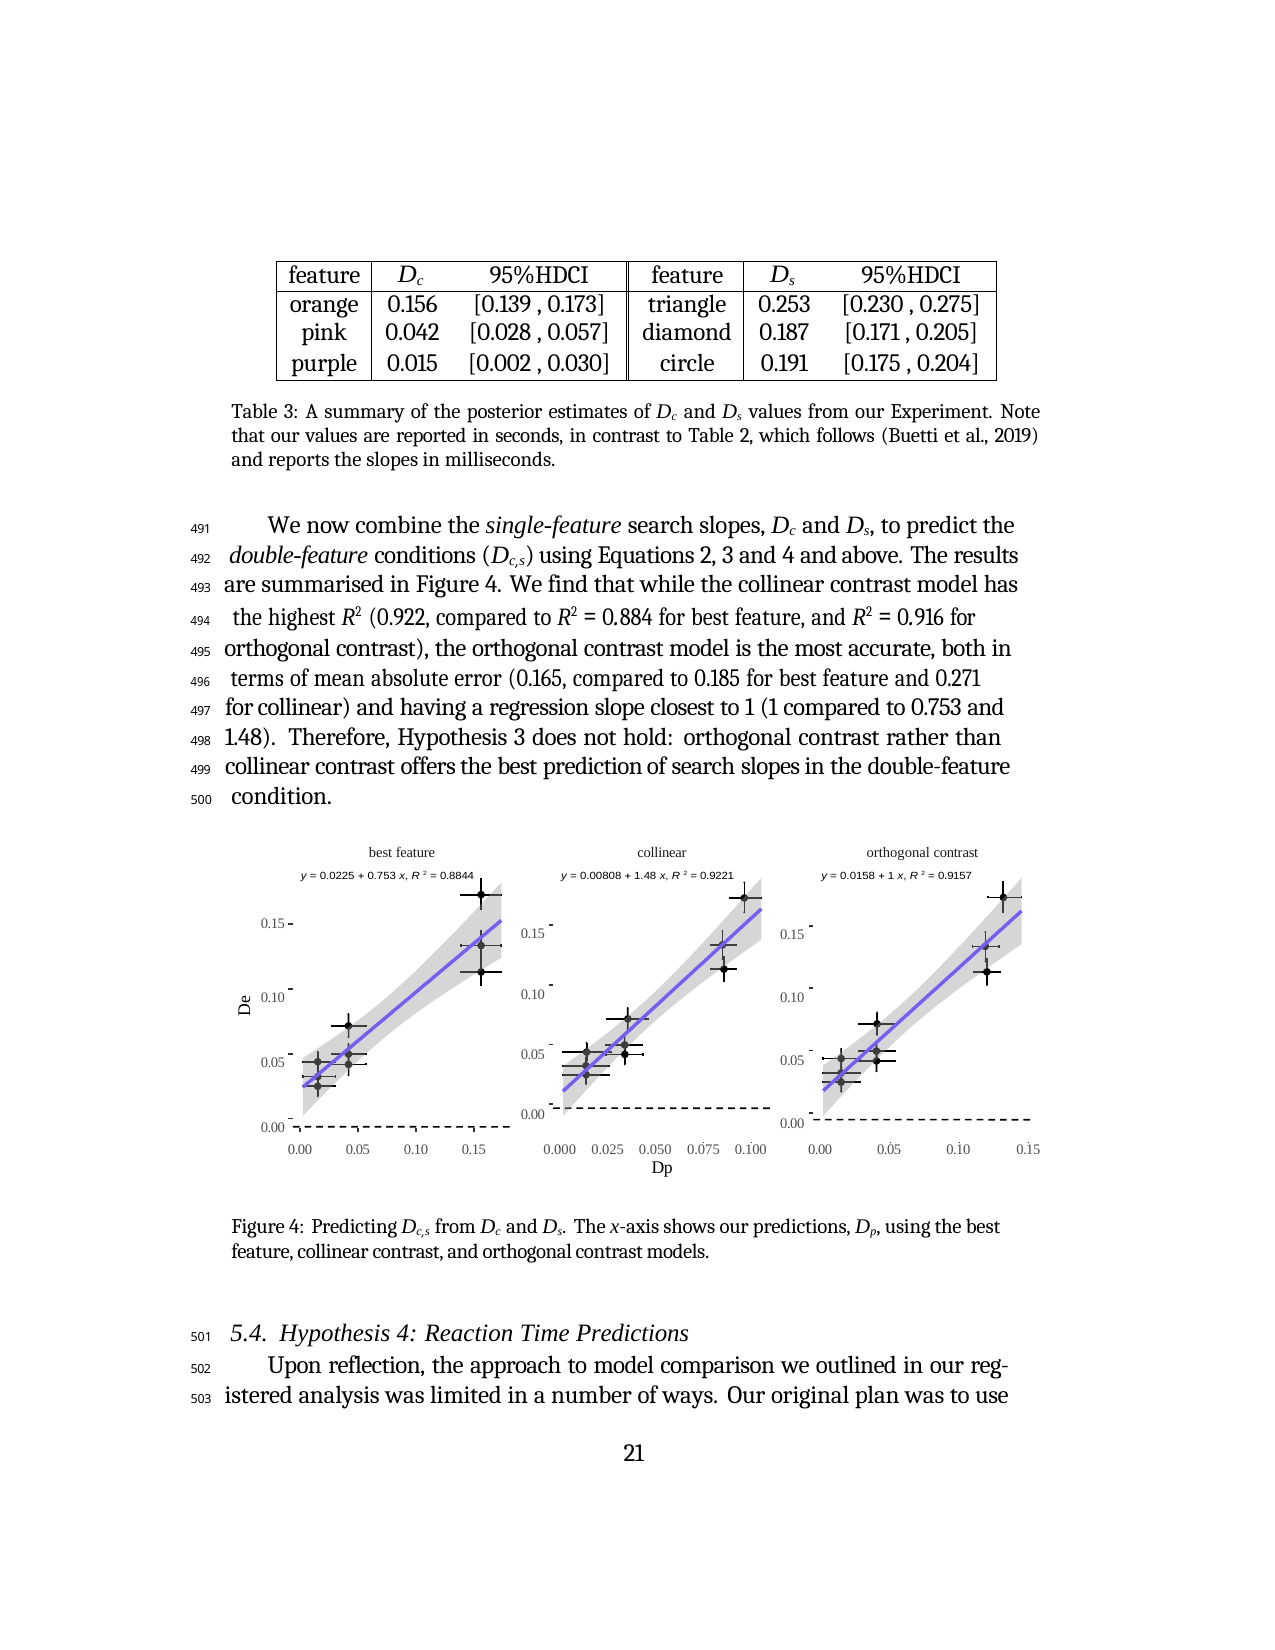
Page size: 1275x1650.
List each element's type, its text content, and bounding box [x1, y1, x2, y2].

text 493 are summarised in Figure 4. We find that while the collinear contrast model has [190, 570, 1096, 598]
text 495 orthogonal contrast), the orthogonal contrast model is the most accurate, both in [190, 634, 1096, 663]
text 0.15 [167, 915, 285, 931]
table_cell [0.175 , 0.204] [824, 349, 996, 380]
table_header Dc [372, 262, 452, 291]
table_cell [0.028 , 0.057] [453, 319, 626, 348]
text 499 collinear contrast offers the best prediction of search slopes in the double-feature [190, 752, 1096, 781]
text 500 condition. [190, 782, 1096, 810]
text 0.10 [167, 989, 285, 1006]
text 0.00 [167, 1119, 285, 1136]
text 0.00 [780, 1114, 1096, 1131]
table_cell 0.191 [744, 349, 824, 380]
text best feature collinear orthogonal contrast [368, 844, 1096, 861]
text 497 for collinear) and having a regression slope closest to 1 (1 compared to 0.753 and [190, 693, 1096, 722]
text 494 the highest R2 (0.922, compared to R2 = 0.884 for best feature, and R2 = 0.916 for [190, 599, 1096, 633]
text 0.00 0.05 0.10 0.15 0.000 0.025 0.050 0.075 0.100 0.00 0.05 0.10 0.15 [288, 1141, 1096, 1158]
table_header Ds [744, 262, 824, 291]
text 0.10 [427, 986, 545, 1002]
text 0.10 [780, 989, 1096, 1006]
text 498 1.48). Therefore, Hypothesis 3 does not hold: orthogonal contrast rather than [190, 722, 1096, 751]
text 502 Upon reflection, the approach to model comparison we outlined in our reg- [190, 1351, 1096, 1380]
table_cell circle [629, 349, 743, 380]
table_cell purple [277, 349, 371, 380]
table_cell orange [277, 292, 371, 318]
text 503 istered analysis was limited in a number of ways. Our original plan was to use [190, 1381, 1096, 1409]
table_cell 0.253 [744, 292, 824, 318]
text 0.00 [427, 1106, 545, 1122]
text 0.05 [427, 1046, 545, 1062]
text 491 We now combine the single-feature search slopes, Dc and Ds, to predict the [190, 510, 1096, 539]
text 0.05 [780, 1052, 1096, 1068]
table_cell [0.171 , 0.205] [824, 319, 996, 348]
text y = 0.0225  0.753 x, R 2 = 0.8844 y = 0.00808  1.48 x, R 2 = 0.9221 y = 0.0158  1 x, R 2 = 0.9157 [177, 869, 1096, 882]
table_header 95%HDCI [824, 262, 996, 291]
table_cell 0.042 [372, 319, 452, 348]
table_cell triangle [629, 292, 743, 318]
text 492 double-feature conditions (Dc,s) using Equations 2, 3 and 4 and above. The results [190, 539, 1096, 569]
table_header feature [277, 262, 371, 291]
table_header 95%HDCI [453, 262, 626, 291]
table_header feature [629, 262, 743, 291]
text 501 5.4. Hypothesis 4: Reaction Time Predictions [190, 1318, 1096, 1346]
text Figure 4: Predicting Dc,s from Dc and Ds. The x-axis shows our predictions, Dp, using the best feature, collinear contrast, and orthogonal contrast models. [231, 1211, 1065, 1264]
table_cell [0.139 , 0.173] [453, 292, 626, 318]
text 0.15 [427, 925, 545, 942]
table_cell diamond [629, 319, 743, 348]
text Dp [259, 1158, 1065, 1178]
table_cell 0.187 [744, 319, 824, 348]
text 0.05 [167, 1054, 285, 1071]
table_cell 0.156 [372, 292, 452, 318]
text 0.15 [780, 926, 1096, 943]
table_cell [0.002 , 0.030] [453, 349, 626, 380]
table_cell pink [277, 319, 371, 348]
table_cell [0.230 , 0.275] [824, 292, 996, 318]
text 496 terms of mean absolute error (0.165, compared to 0.185 for best feature and 0.271 [190, 663, 1096, 692]
table_cell 0.015 [372, 349, 452, 380]
text Table 3: A summary of the posterior estimates of Dc and Ds values from our Experiment. Note that our values are reported in seconds, in contrast to Table 2, which follows (Buetti et al., 2019) and reports the slopes in milliseconds. [231, 398, 1041, 472]
